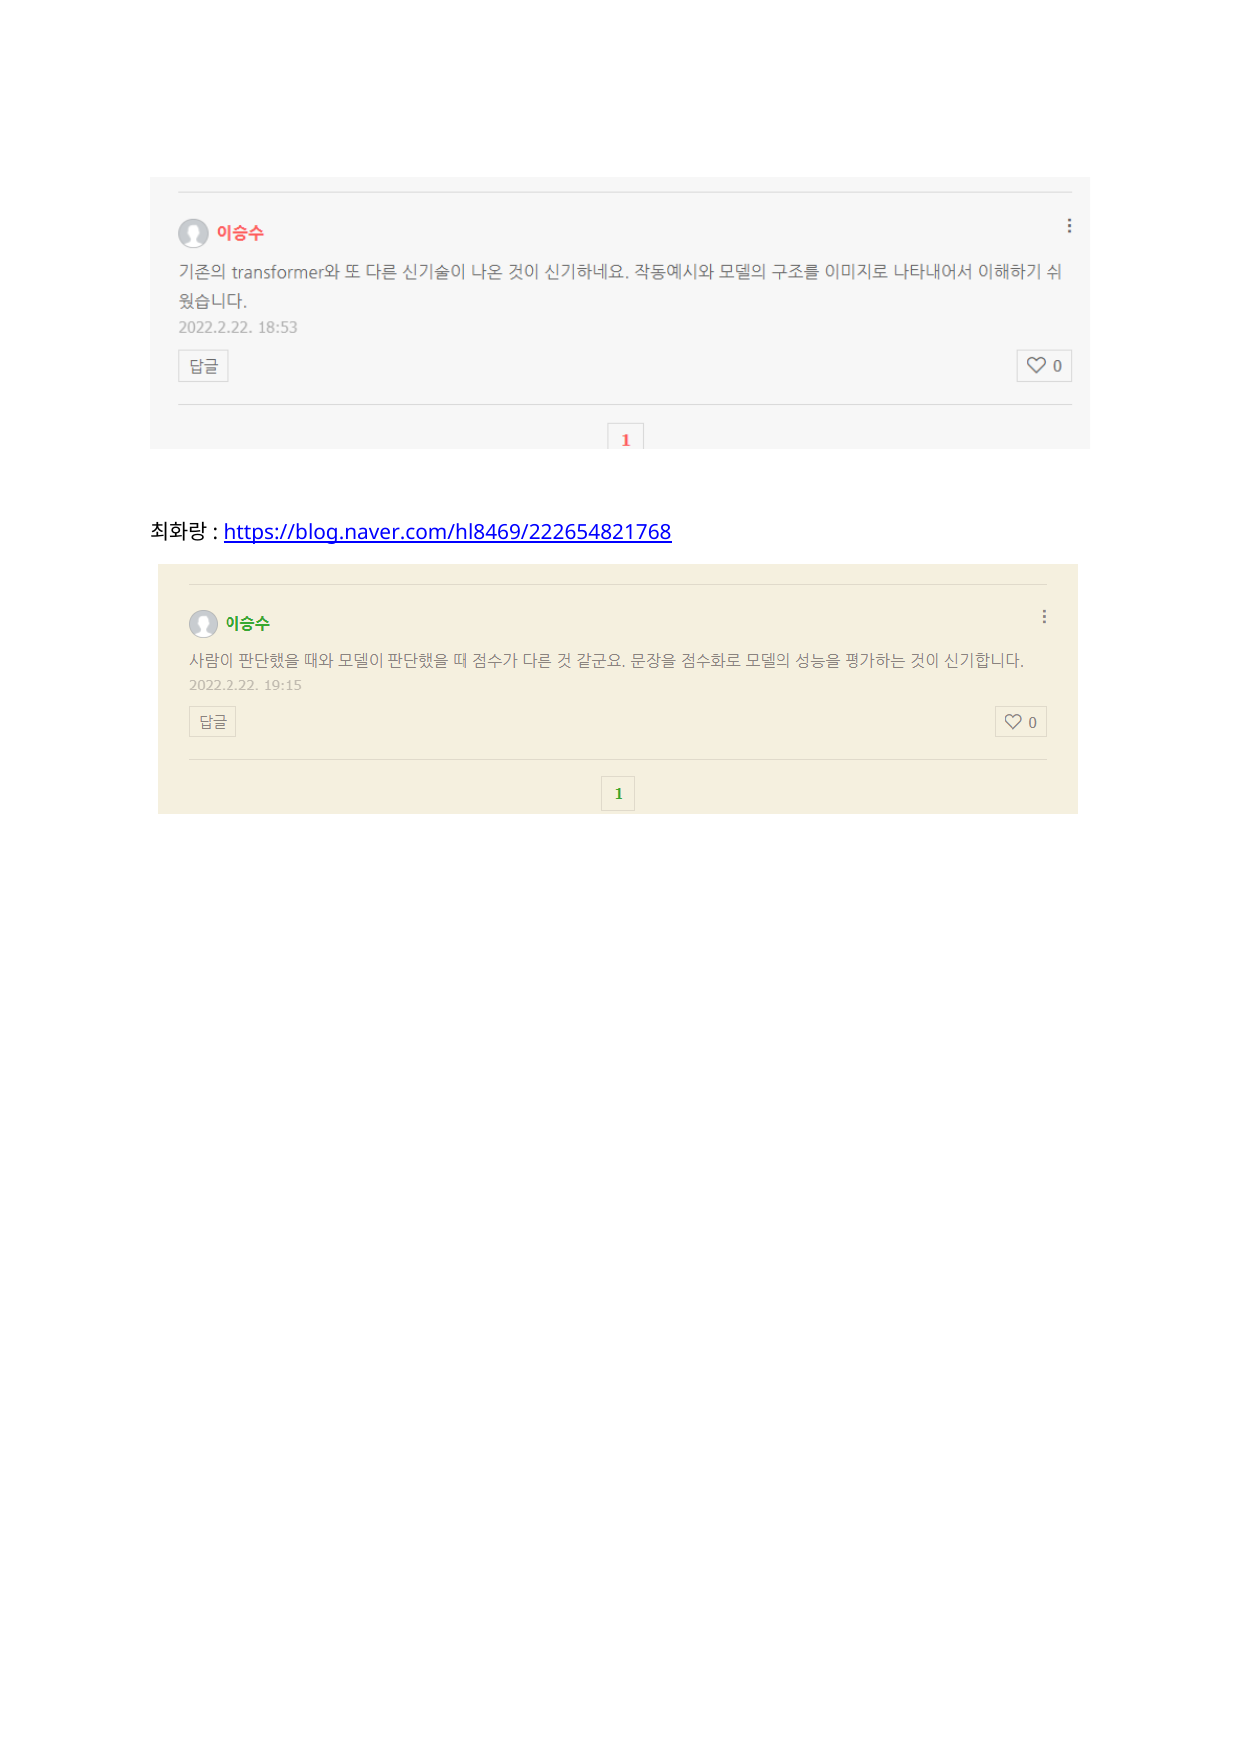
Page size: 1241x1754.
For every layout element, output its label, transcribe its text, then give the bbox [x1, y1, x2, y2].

picture [150, 177, 1091, 449]
text 최화랑 : https://blog.naver.com/hl8469/222654821768 [150, 515, 1090, 546]
picture [150, 564, 1091, 814]
